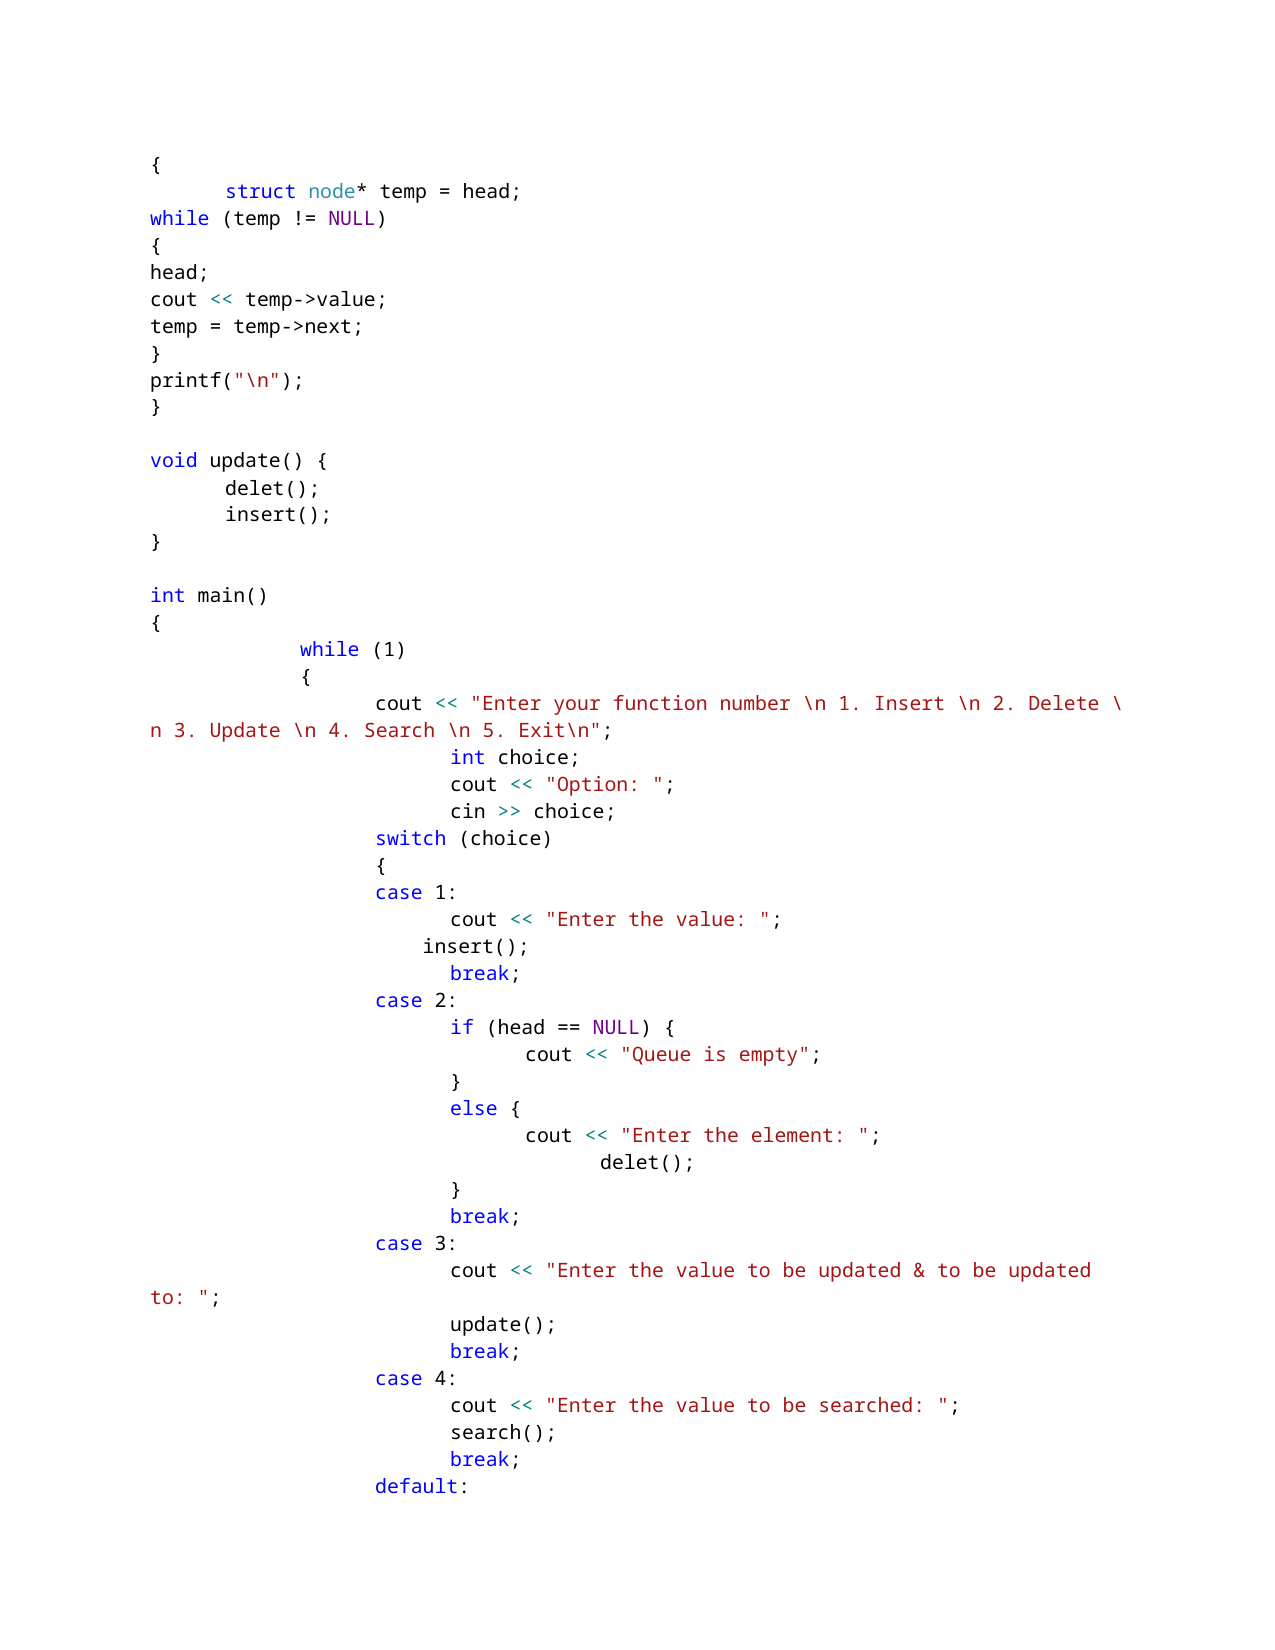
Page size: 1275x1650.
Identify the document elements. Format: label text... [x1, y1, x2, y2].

text insert(); [150, 932, 1125, 959]
text printf("\n"); [150, 366, 1125, 393]
text break; [150, 1202, 1125, 1229]
text cout << "Enter the value: "; [150, 905, 1125, 932]
text } [150, 528, 1125, 555]
text update(); [150, 1310, 1125, 1337]
text { [150, 663, 1125, 689]
text case 2: [150, 986, 1125, 1013]
text cout << "Enter the element: "; [150, 1121, 1125, 1148]
text { [150, 231, 1125, 258]
text int main() [150, 582, 1125, 609]
text else { [150, 1094, 1125, 1121]
text switch (choice) [150, 824, 1125, 851]
text cout << "Enter the value to be updated & to be updated to: "; [150, 1256, 1125, 1310]
text case 1: [150, 878, 1125, 905]
text } [150, 1175, 1125, 1202]
text delet(); [150, 1148, 1125, 1175]
text while (temp != NULL) [150, 204, 1125, 231]
text } [150, 339, 1125, 366]
text search(); [150, 1418, 1125, 1445]
text break; [150, 1445, 1125, 1472]
text while (1) [150, 636, 1125, 663]
text cout << "Enter your function number \n 1. Insert \n 2. Delete \n 3. Update \n 4. Search \n 5. Exit\n"; [150, 689, 1125, 743]
text cout << "Option: "; [150, 771, 1125, 797]
text struct node* temp = head; [150, 177, 1125, 204]
text { [150, 609, 1125, 636]
text insert(); [150, 501, 1125, 528]
text delet(); [150, 474, 1125, 501]
text case 3: [150, 1229, 1125, 1256]
text void update() { [150, 447, 1125, 474]
text cout << "Enter the value to be searched: "; [150, 1391, 1125, 1418]
text cout << "Queue is empty"; [150, 1040, 1125, 1067]
text break; [150, 959, 1125, 986]
text cout << temp->value; [150, 285, 1125, 312]
text } [150, 393, 1125, 420]
text cin >> choice; [150, 797, 1125, 824]
text temp = temp->next; [150, 312, 1125, 339]
text break; [150, 1337, 1125, 1364]
text case 4: [150, 1364, 1125, 1391]
text default: [150, 1472, 1125, 1499]
text int choice; [150, 743, 1125, 771]
text { [150, 851, 1125, 878]
text } [150, 1067, 1125, 1094]
text { [150, 150, 1125, 177]
text if (head == NULL) { [150, 1013, 1125, 1040]
text head; [150, 258, 1125, 285]
